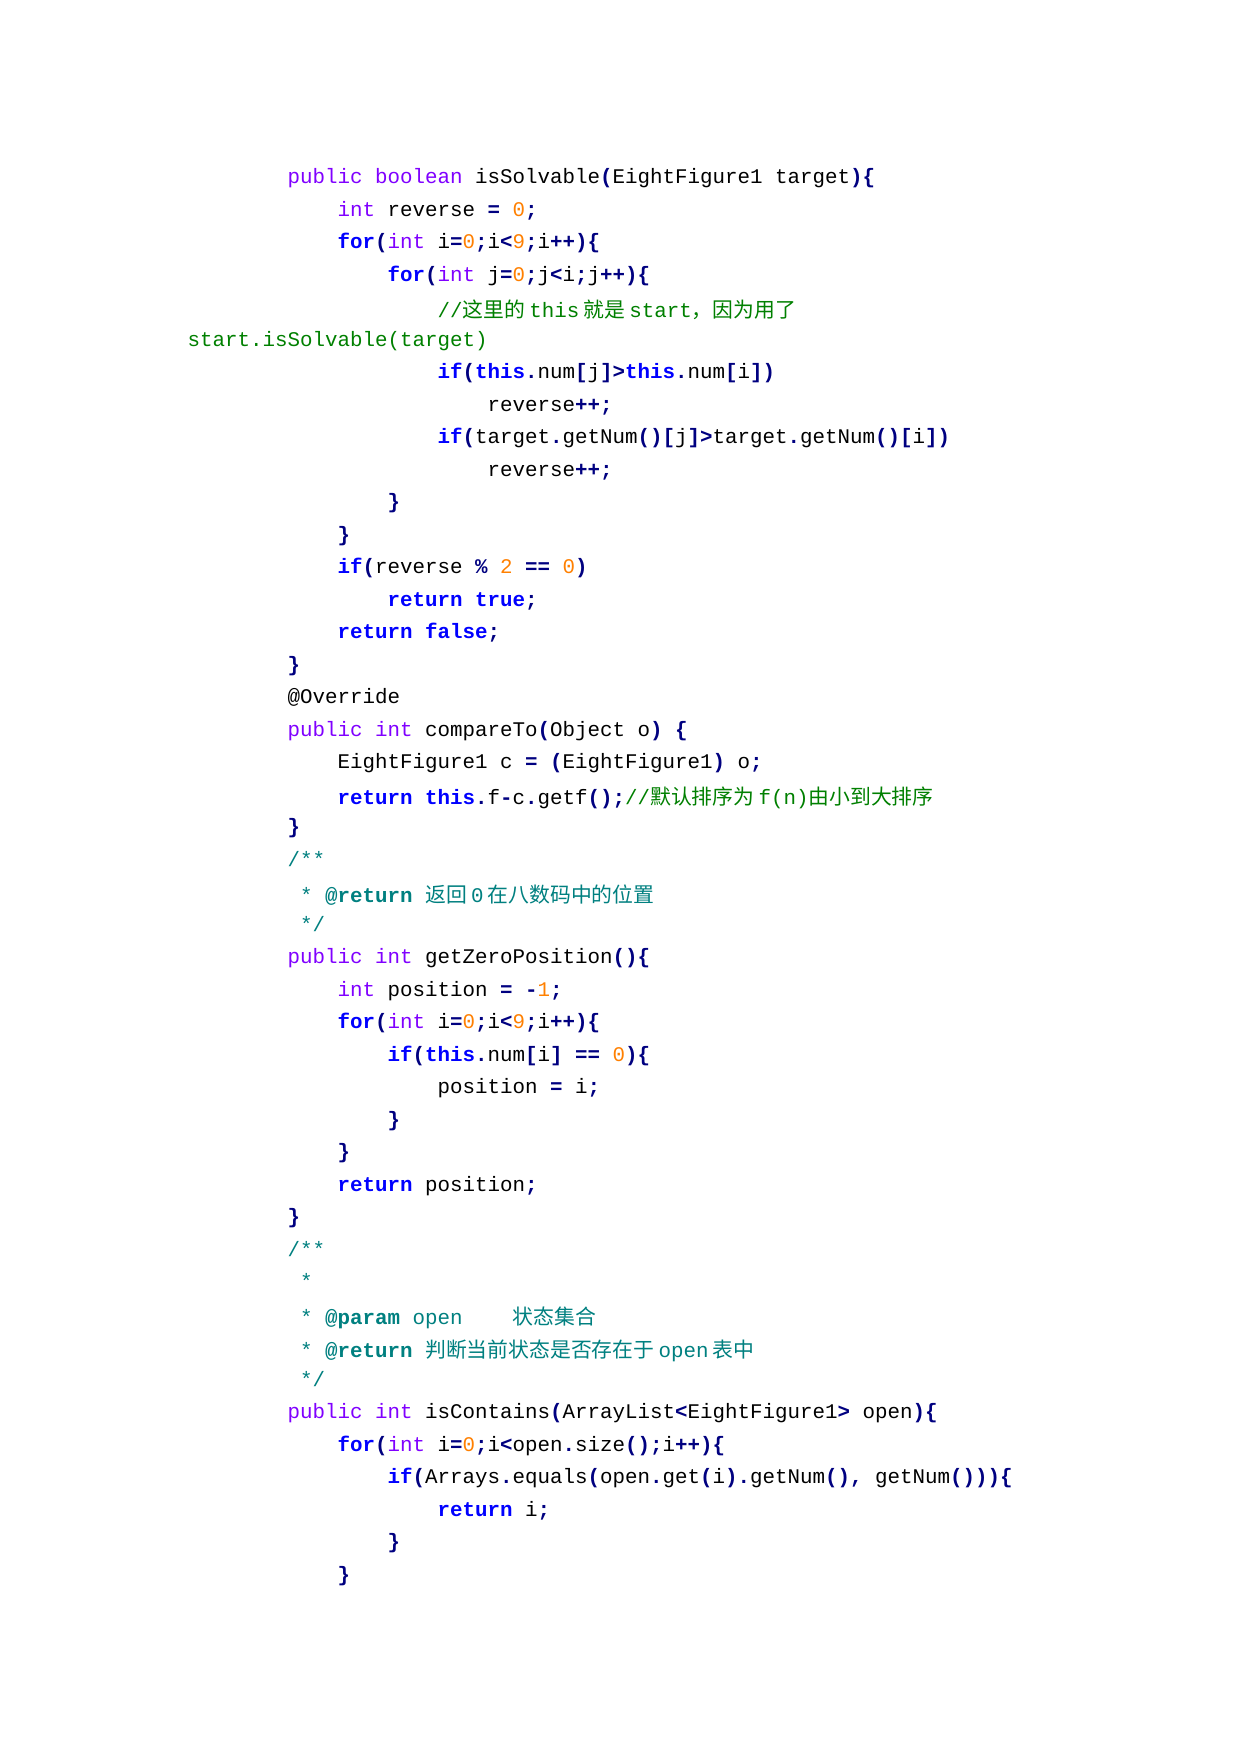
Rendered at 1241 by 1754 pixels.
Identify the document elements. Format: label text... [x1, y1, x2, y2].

text reverse++; [187, 389, 1053, 422]
text reverse++; [187, 454, 1053, 487]
text * @return 返回0在八数码中的位置 [187, 877, 1053, 909]
text position = i; [187, 1072, 1053, 1104]
text return i; [187, 1494, 1053, 1527]
text if(Arrays.equals(open.get(i).getNum(), getNum())){ [187, 1462, 1053, 1494]
text for(int i=0;i<9;i++){ [187, 227, 1053, 259]
text */ [187, 1364, 1053, 1397]
text /** [187, 1234, 1053, 1267]
text return true; [187, 584, 1053, 617]
text for(int i=0;i<9;i++){ [187, 1007, 1053, 1039]
text } [187, 1559, 1053, 1592]
text } [187, 519, 1053, 552]
text } [187, 1104, 1053, 1137]
text int reverse = 0; [187, 194, 1053, 227]
text EightFigure1 c = (EightFigure1) o; [187, 747, 1053, 779]
text for(int j=0;j<i;j++){ [187, 259, 1053, 292]
text if(target.getNum()[j]>target.getNum()[i]) [187, 422, 1053, 454]
text } [187, 812, 1053, 844]
text return this.f-c.getf();//默认排序为f(n)由小到大排序 [187, 779, 1053, 812]
text public int compareTo(Object o) { [187, 714, 1053, 747]
text if(reverse % 2 == 0) [187, 552, 1053, 584]
text } [187, 487, 1053, 519]
text return false; [187, 617, 1053, 649]
text } [187, 1137, 1053, 1169]
text } [187, 1527, 1053, 1559]
text */ [187, 909, 1053, 942]
text * @return 判断当前状态是否存在于open表中 [187, 1332, 1053, 1364]
text * [187, 1267, 1053, 1299]
text for(int i=0;i<open.size();i++){ [187, 1429, 1053, 1462]
text } [187, 649, 1053, 682]
text if(this.num[i] == 0){ [187, 1039, 1053, 1072]
text public int isContains(ArrayList<EightFigure1> open){ [187, 1397, 1053, 1429]
text public int getZeroPosition(){ [187, 942, 1053, 974]
text return position; [187, 1169, 1053, 1202]
text //这里的this就是start，因为用了start.isSolvable(target) [187, 292, 1053, 357]
text * @param open 状态集合 [187, 1299, 1053, 1332]
text @Override [187, 682, 1053, 714]
text } [187, 1202, 1053, 1234]
text public boolean isSolvable(EightFigure1 target){ [187, 162, 1053, 194]
text int position = -1; [187, 974, 1053, 1007]
text /** [187, 844, 1053, 877]
text if(this.num[j]>this.num[i]) [187, 357, 1053, 389]
